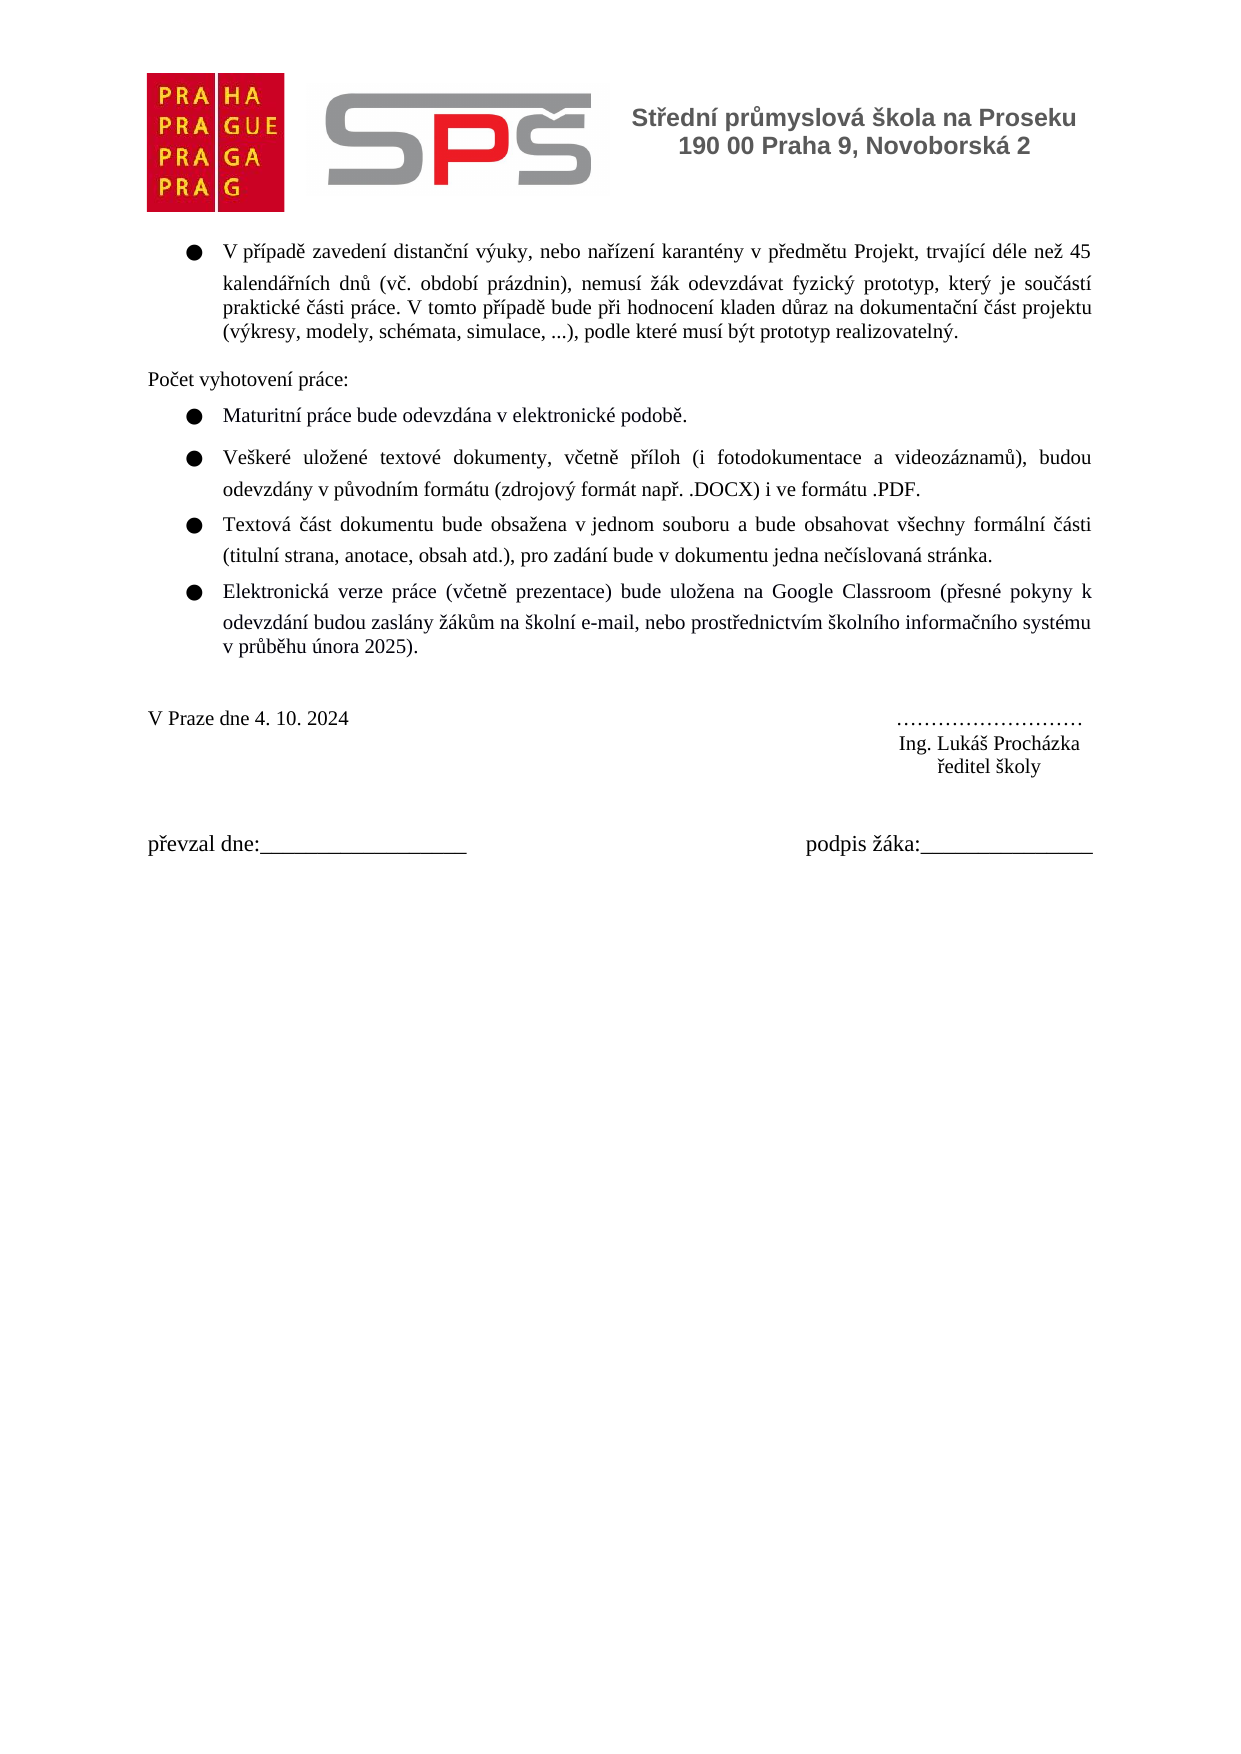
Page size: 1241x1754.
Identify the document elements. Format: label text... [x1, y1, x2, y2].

text V Praze dne 4. 10. 2024 ……………………… [148, 706, 1093, 730]
list Textová část dokumentu bude obsažena v jednom souboru a bude obsahovat všechny formální části (titulní strana, anotace, obsah atd.), pro zadání bude v dokumentu jedna nečíslovaná stránka. [185, 501, 1093, 567]
text převzal dne:__________________ podpis žáka:_______________ [148, 830, 1093, 856]
text Počet vyhotovení práce: [148, 367, 1093, 391]
text ředitel školy [148, 754, 1093, 778]
list Elektronická verze práce (včetně prezentace) bude uložena na Google Classroom (přesné pokyny k odevzdání budou zaslány žákům na školní e-mail, nebo prostřednictvím školního informačního systému v průběhu února 2025). [185, 567, 1093, 658]
picture [306, 83, 610, 196]
text Ing. Lukáš Procházka [148, 730, 1093, 754]
list Veškeré uložené textové dokumenty, včetně příloh (i fotodokumentace a videozáznamů), budou odevzdány v původním formátu (zdrojový formát např. .DOCX) i ve formátu .PDF. [185, 434, 1093, 501]
list V případě zavedení distanční výuky, nebo nařízení karantény v předmětu Projekt, trvající déle než 45 kalendářních dnů (vč. období prázdnin), nemusí žák odevzdávat fyzický prototyp, který je součástí praktické části práce. V tomto případě bude při hodnocení kladen důraz na dokumentační část projektu (výkresy, modely, schémata, simulace, ...), podle které musí být prototyp realizovatelný. [185, 228, 1093, 343]
list Maturitní práce bude odevzdána v elektronické podobě. [185, 391, 1093, 434]
picture [146, 73, 285, 212]
